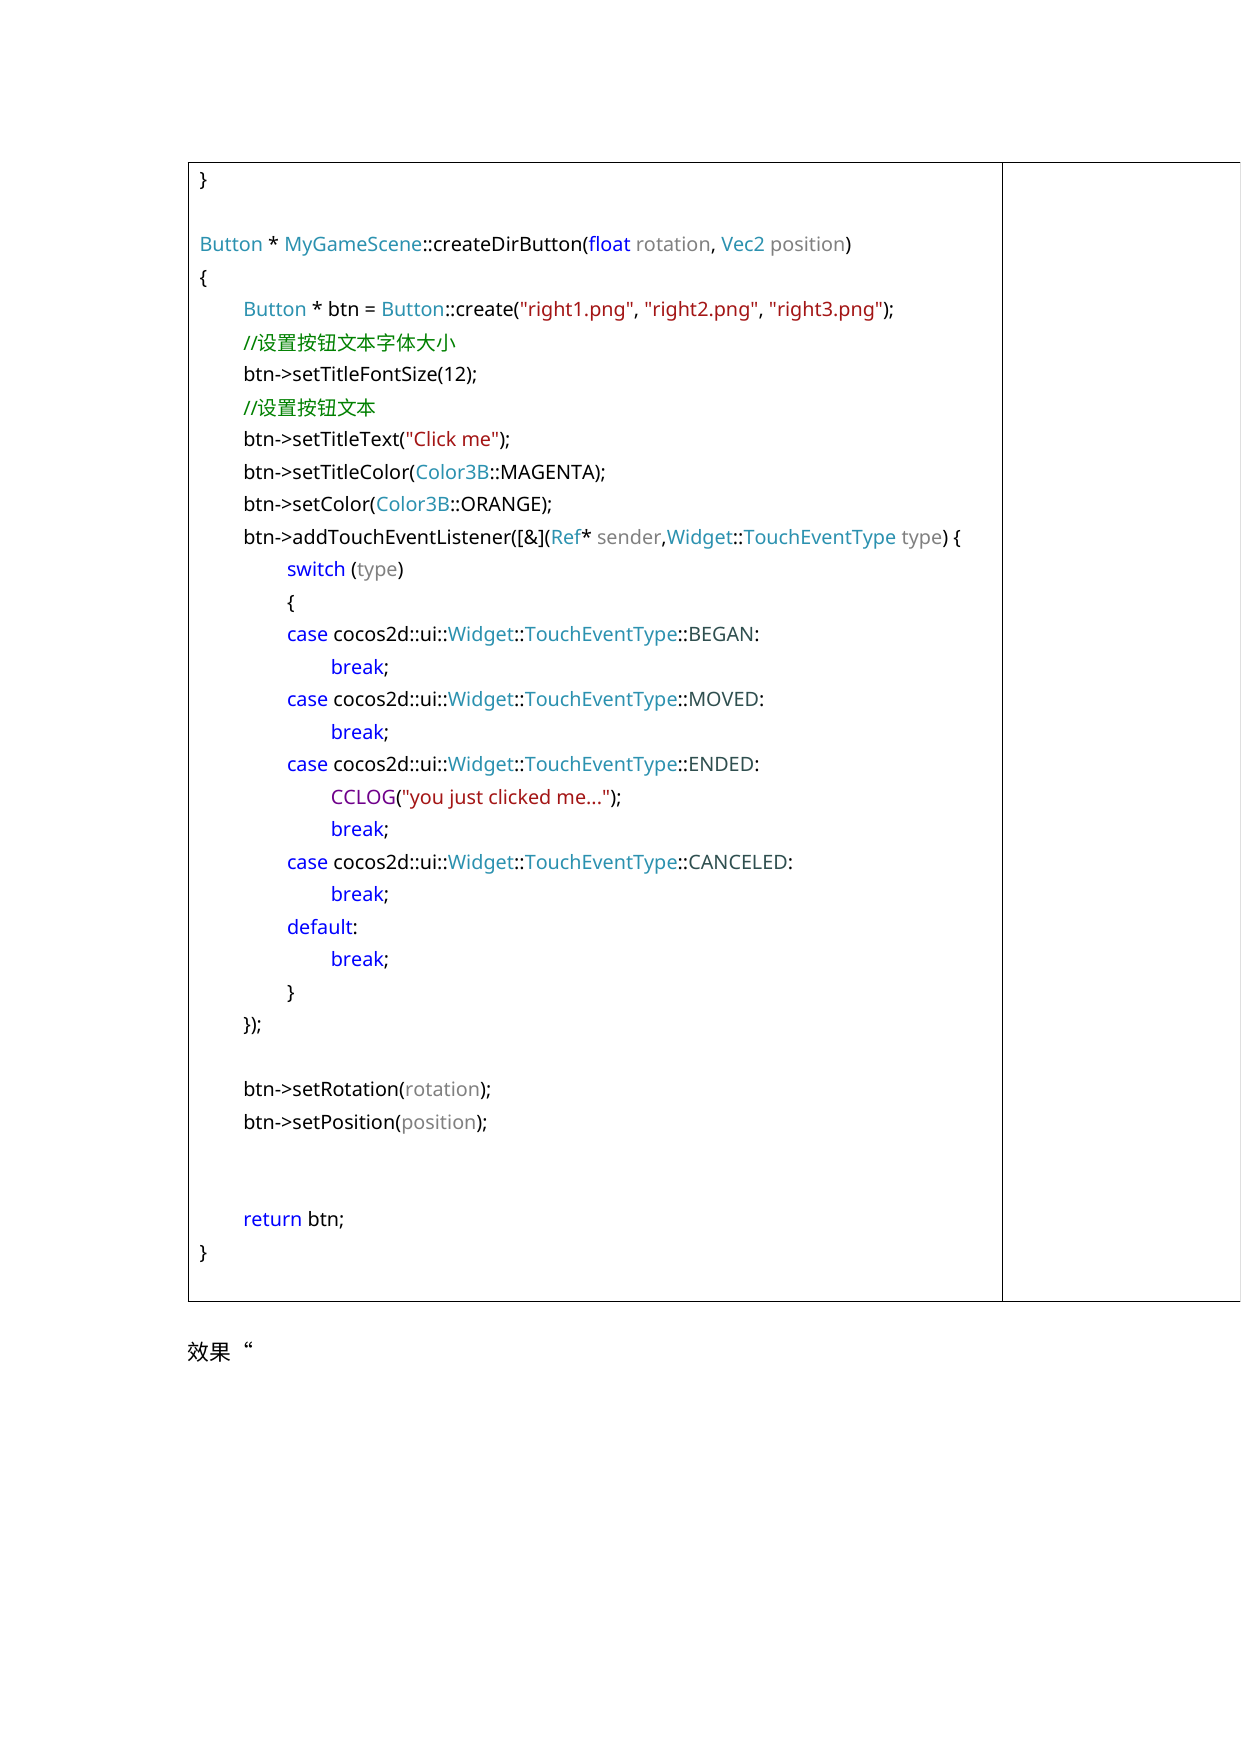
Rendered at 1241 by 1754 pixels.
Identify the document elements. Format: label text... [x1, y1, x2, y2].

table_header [189, 163, 1002, 1301]
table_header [1003, 163, 1240, 1301]
text 效果“ [187, 1334, 1053, 1367]
